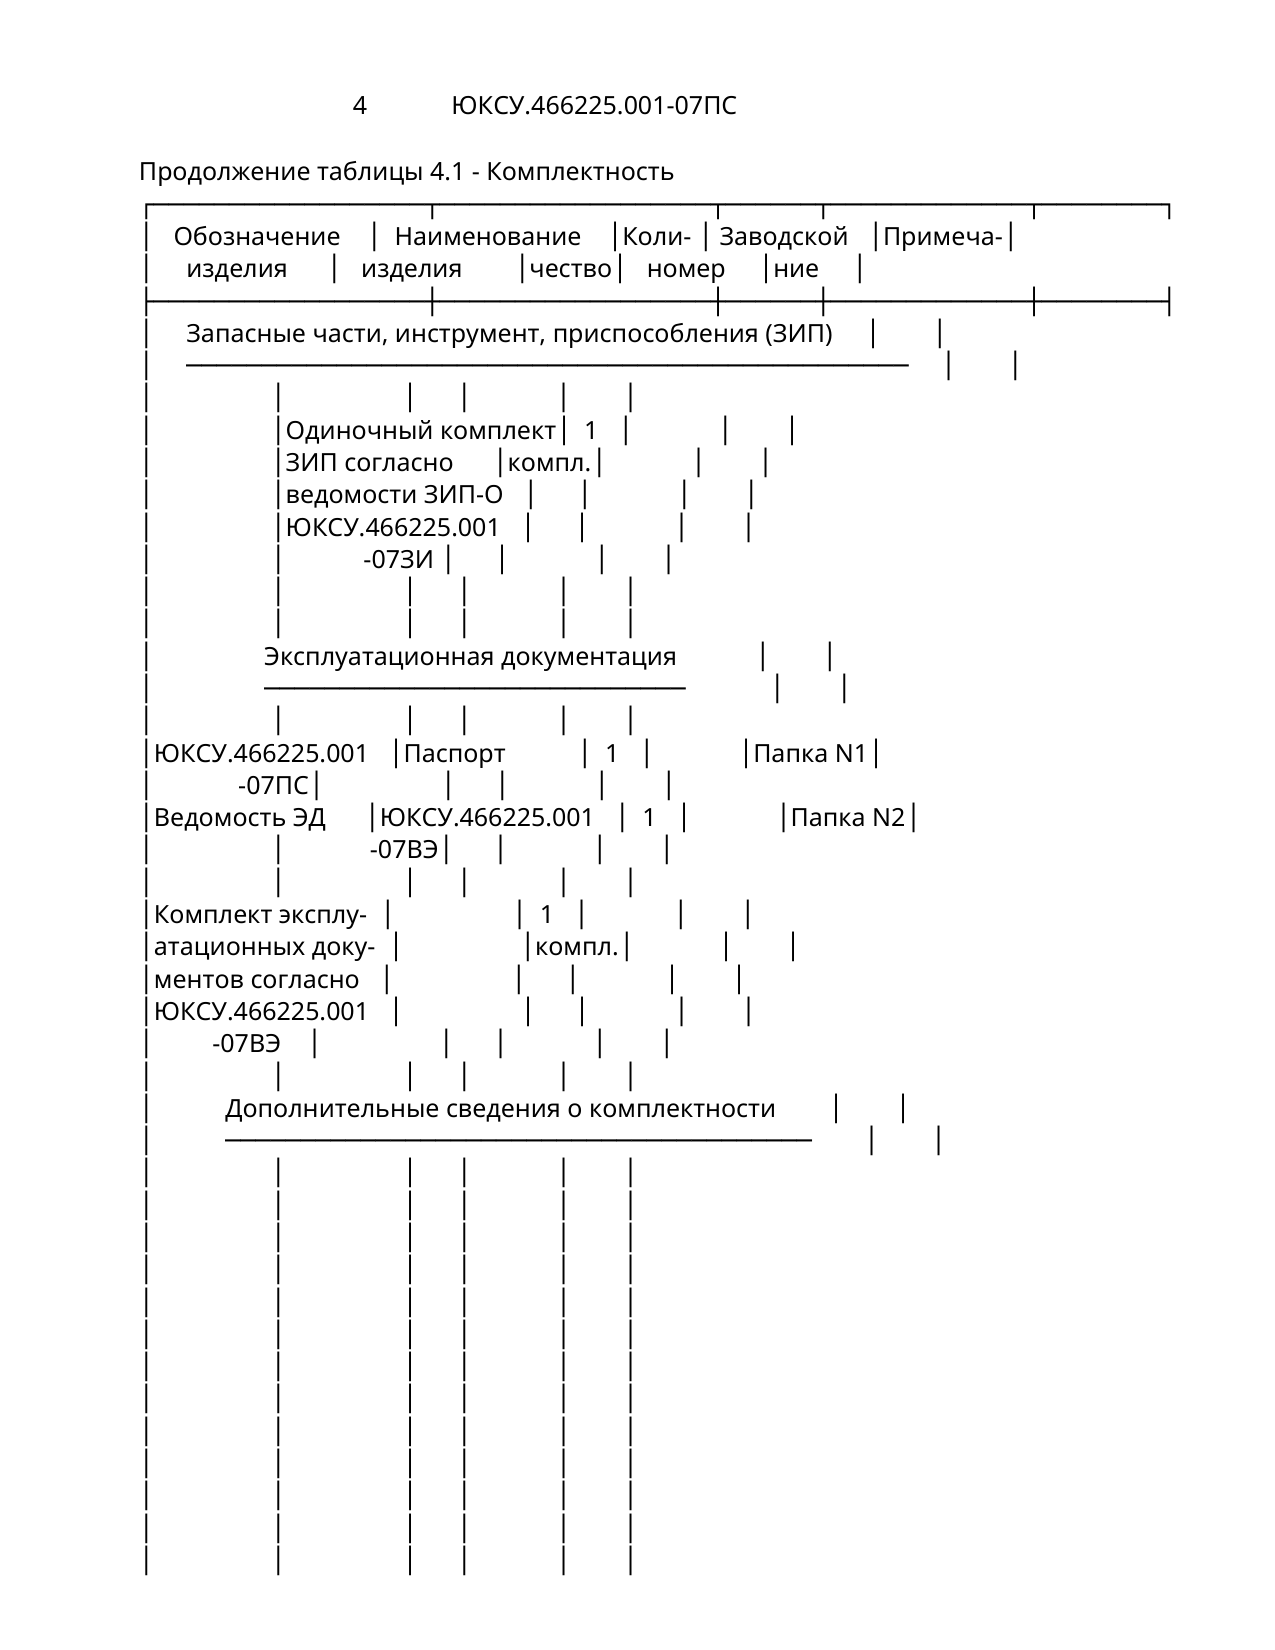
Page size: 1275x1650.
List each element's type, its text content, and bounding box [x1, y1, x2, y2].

text │ -07ВЭ │ │ │ │ │ [139, 1027, 1228, 1059]
text │ ──────────────────────────────────────────────── │ │ [139, 349, 1228, 381]
text │ │ │ │ │ │ [139, 381, 1228, 413]
text │ │ -07ВЭ│ │ │ │ [139, 833, 1228, 865]
text │ │ │ │ │ │ [139, 1156, 1228, 1188]
text 4 ЮКСУ.466225.001-07ПС [139, 89, 1228, 121]
text │ментов согласно │ │ │ │ │ [139, 962, 1228, 994]
text │ │ЗИП согласно │компл.│ │ │ [139, 446, 1228, 478]
text │ Дополнительные сведения о комплектности │ │ [139, 1091, 1228, 1124]
text │ │ │ │ │ │ [139, 1253, 1228, 1285]
text │ ─────────────────────────────────────── │ │ [139, 1124, 1228, 1156]
text │ │ЮКСУ.466225.001 │ │ │ │ [139, 510, 1228, 542]
text │ │ │ │ │ │ [139, 575, 1228, 607]
text │ │ведомости ЗИП-О │ │ │ │ [139, 478, 1228, 510]
text │ Запасные части, инструмент, приспособления (ЗИП) │ │ [139, 316, 1228, 349]
text │ │ │ │ │ │ [139, 1479, 1228, 1511]
text │Комплект эксплу- │ │ 1 │ │ │ [139, 898, 1228, 930]
text │ЮКСУ.466225.001 │Паспорт │ 1 │ │Папка N1│ [139, 736, 1228, 768]
text │ │ │ │ │ │ [139, 1221, 1228, 1253]
text │ │ │ │ │ │ [139, 1414, 1228, 1447]
text │ Обозначение │ Наименование │Коли- │ Заводской │Примеча-│ [139, 219, 1228, 252]
text │ │ │ │ │ │ [139, 1059, 1228, 1091]
text │ │ │ │ │ │ [139, 1317, 1228, 1350]
text │ -07ПС│ │ │ │ │ [139, 768, 1228, 801]
text │ │ │ │ │ │ [139, 1543, 1228, 1576]
text │ │ │ │ │ │ [139, 1188, 1228, 1221]
text │ │ │ │ │ │ [139, 1350, 1228, 1382]
text ├──────────────────┼──────────────────┼──────┼─────────────┼────────┤ [139, 284, 1228, 316]
text │ │Одиночный комплект│ 1 │ │ │ [139, 413, 1228, 446]
text │ │ │ │ │ │ [139, 1447, 1228, 1479]
text │ │ -07ЗИ │ │ │ │ [139, 542, 1228, 575]
text │ │ │ │ │ │ [139, 607, 1228, 639]
text │ изделия │ изделия │чество│ номер │ние │ [139, 252, 1228, 284]
text │ │ │ │ │ │ [139, 704, 1228, 736]
text │ │ │ │ │ │ [139, 1511, 1228, 1543]
text │ │ │ │ │ │ [139, 865, 1228, 898]
text │ Эксплуатационная документация │ │ [139, 639, 1228, 672]
text ┌──────────────────┬──────────────────┬──────┬─────────────┬────────┐ [139, 187, 1228, 219]
text │ │ │ │ │ │ [139, 1285, 1228, 1317]
text Продолжение таблицы 4.1 - Комплектность [139, 155, 1228, 187]
text │ │ │ │ │ │ [139, 1382, 1228, 1414]
text │ ──────────────────────────── │ │ [139, 672, 1228, 704]
text │Ведомость ЭД │ЮКСУ.466225.001 │ 1 │ │Папка N2│ [139, 801, 1228, 833]
text │ЮКСУ.466225.001 │ │ │ │ │ [139, 994, 1228, 1027]
text │атационных доку- │ │компл.│ │ │ [139, 930, 1228, 962]
